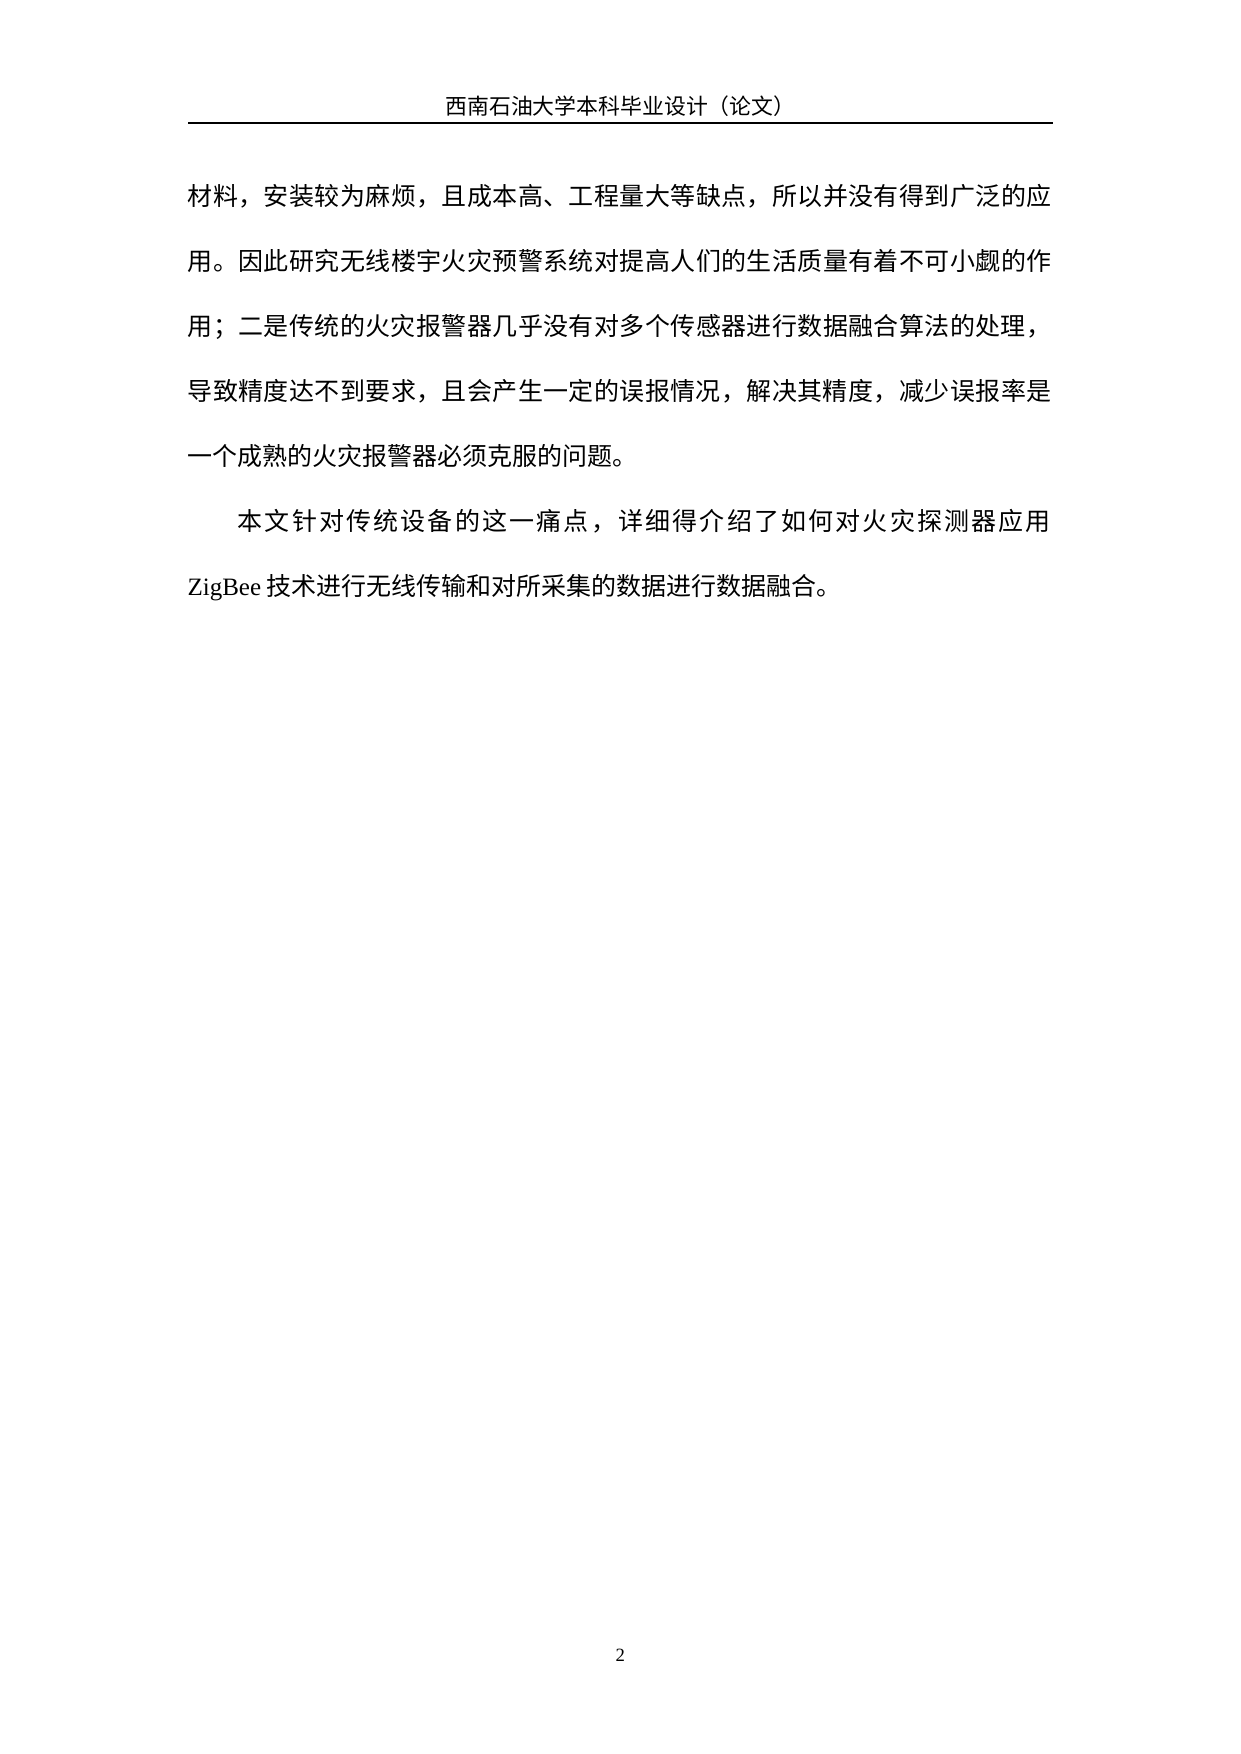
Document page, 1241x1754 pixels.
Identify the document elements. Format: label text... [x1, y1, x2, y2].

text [187, 162, 1053, 487]
text 本文针对传统设备的这一痛点，详细得介绍了如何对火灾探测器应用ZigBee技术进行无线传输和对所采集的数据进行数据融合。 [187, 487, 1053, 617]
